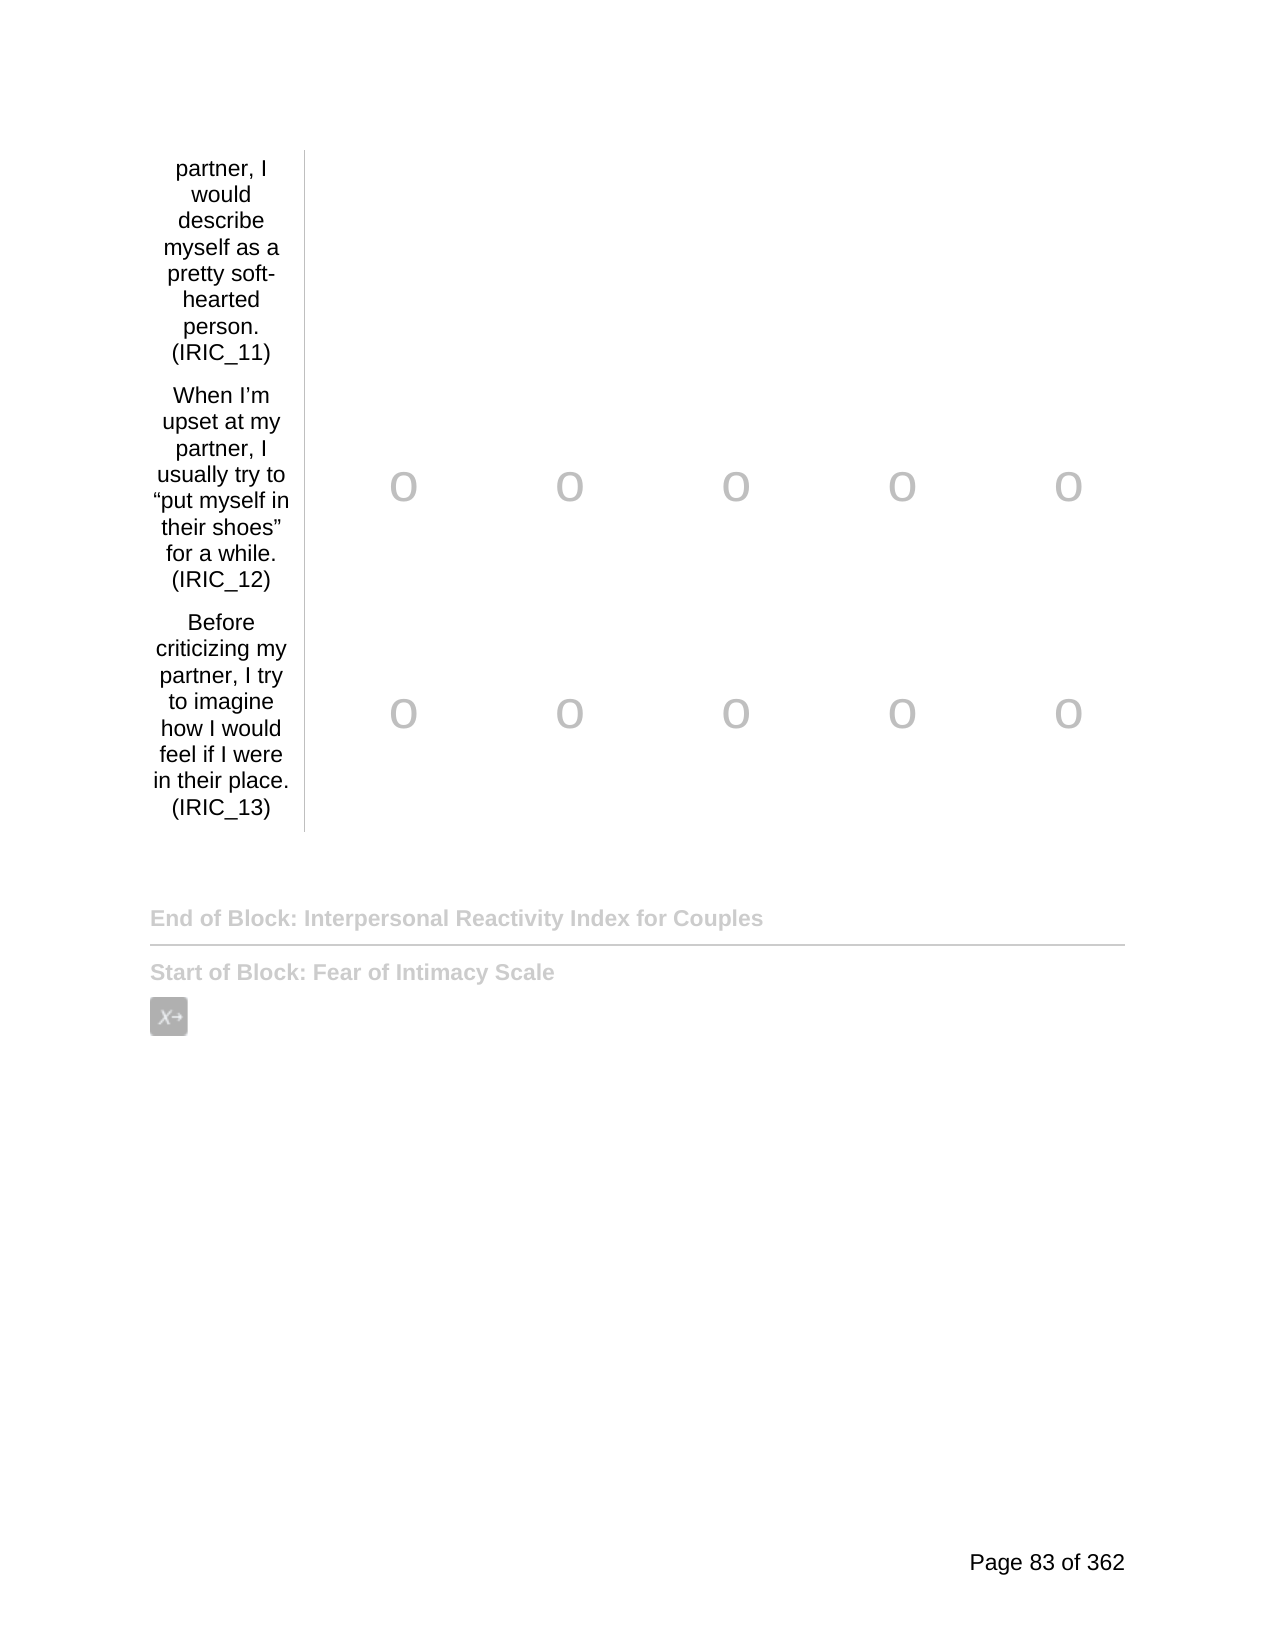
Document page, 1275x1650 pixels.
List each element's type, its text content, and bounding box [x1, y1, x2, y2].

text Start of Block: Fear of Intimacy Scale [150, 959, 1125, 985]
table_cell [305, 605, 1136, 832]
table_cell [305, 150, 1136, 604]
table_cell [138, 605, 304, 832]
text End of Block: Interpersonal Reactivity Index for Couples [150, 905, 1125, 931]
picture [150, 997, 188, 1036]
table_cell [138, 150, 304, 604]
